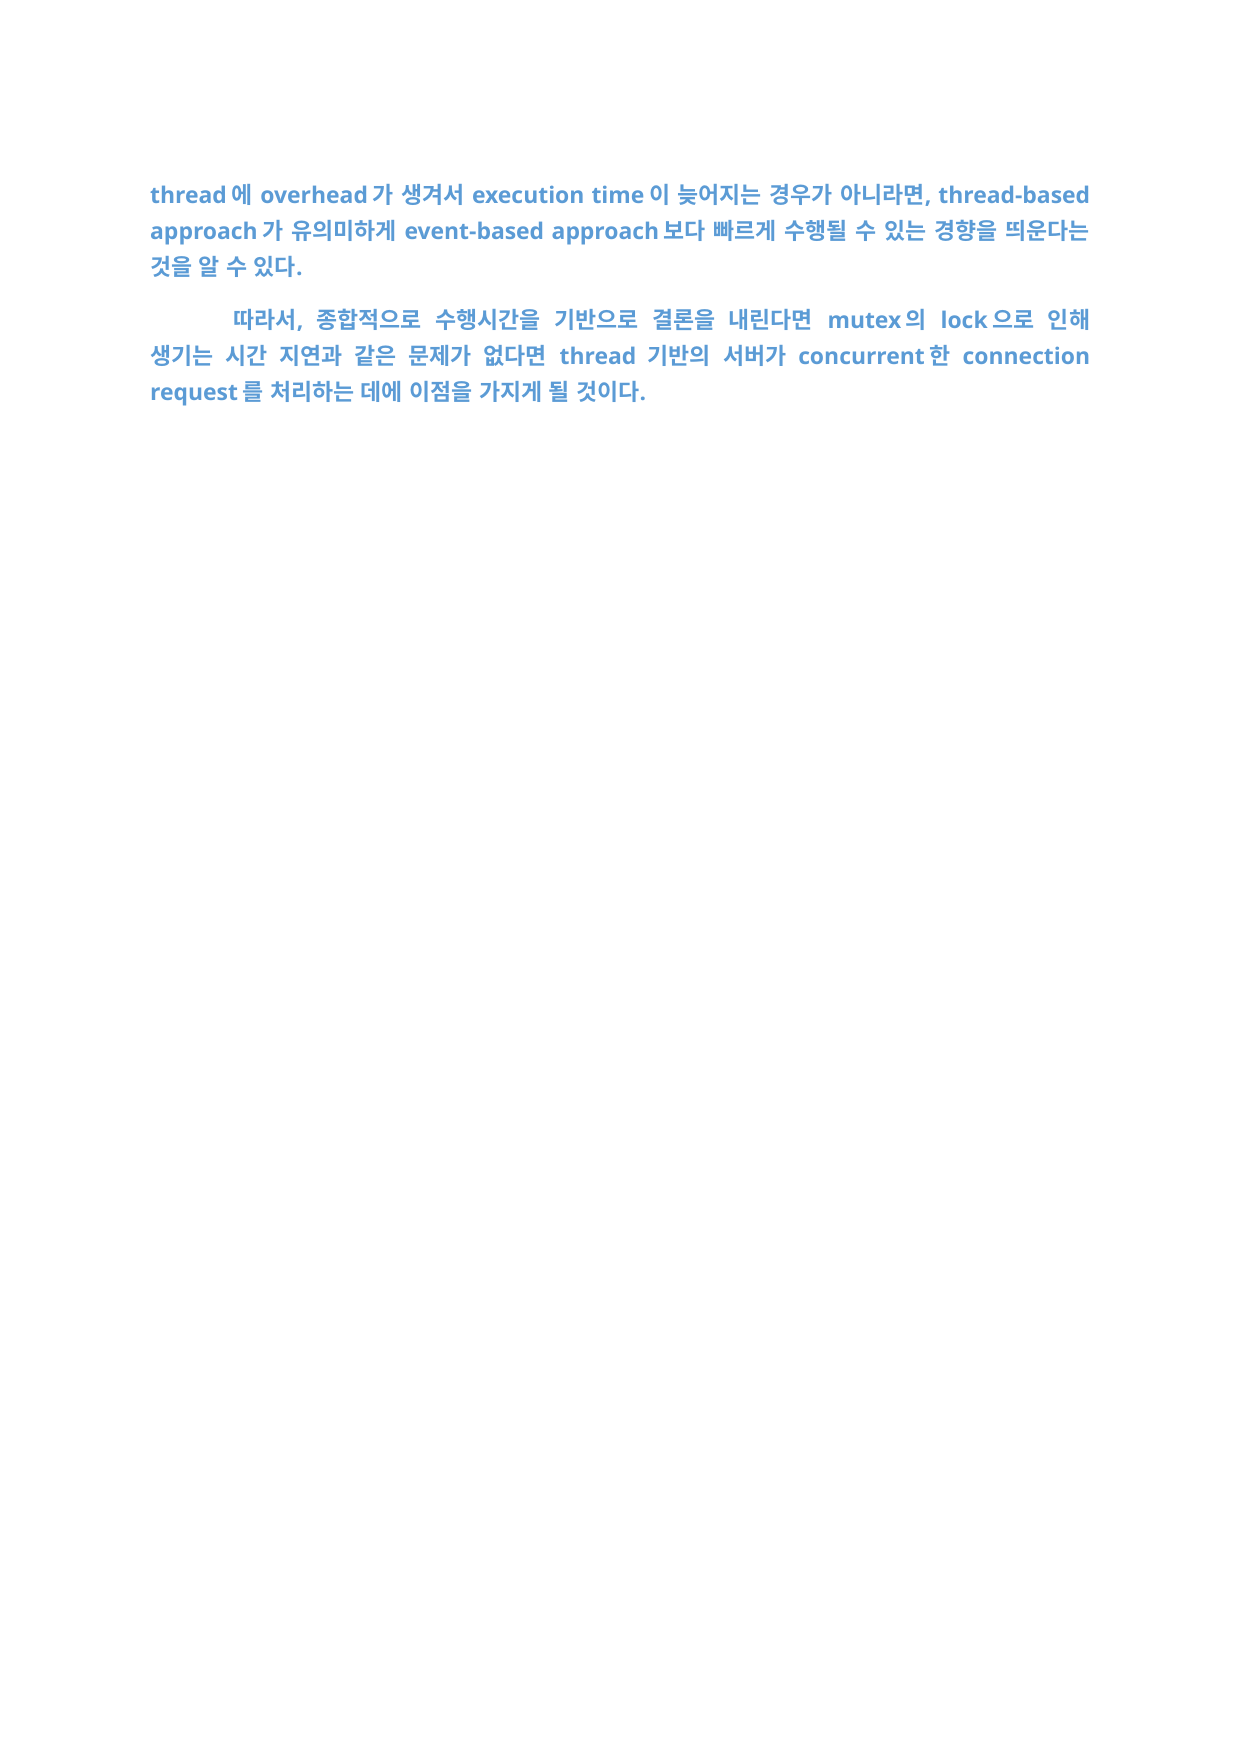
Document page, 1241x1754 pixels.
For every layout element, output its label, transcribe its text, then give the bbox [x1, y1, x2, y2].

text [150, 177, 1090, 282]
text 따라서, 종합적으로 수행시간을 기반으로 결론을 내린다면 mutex의 lock으로 인해 생기는 시간 지연과 같은 문제가 없다면 thread 기반의 서버가 concurrent한 connection request를 처리하는 데에 이점을 가지게 될 것이다. [150, 302, 1090, 407]
